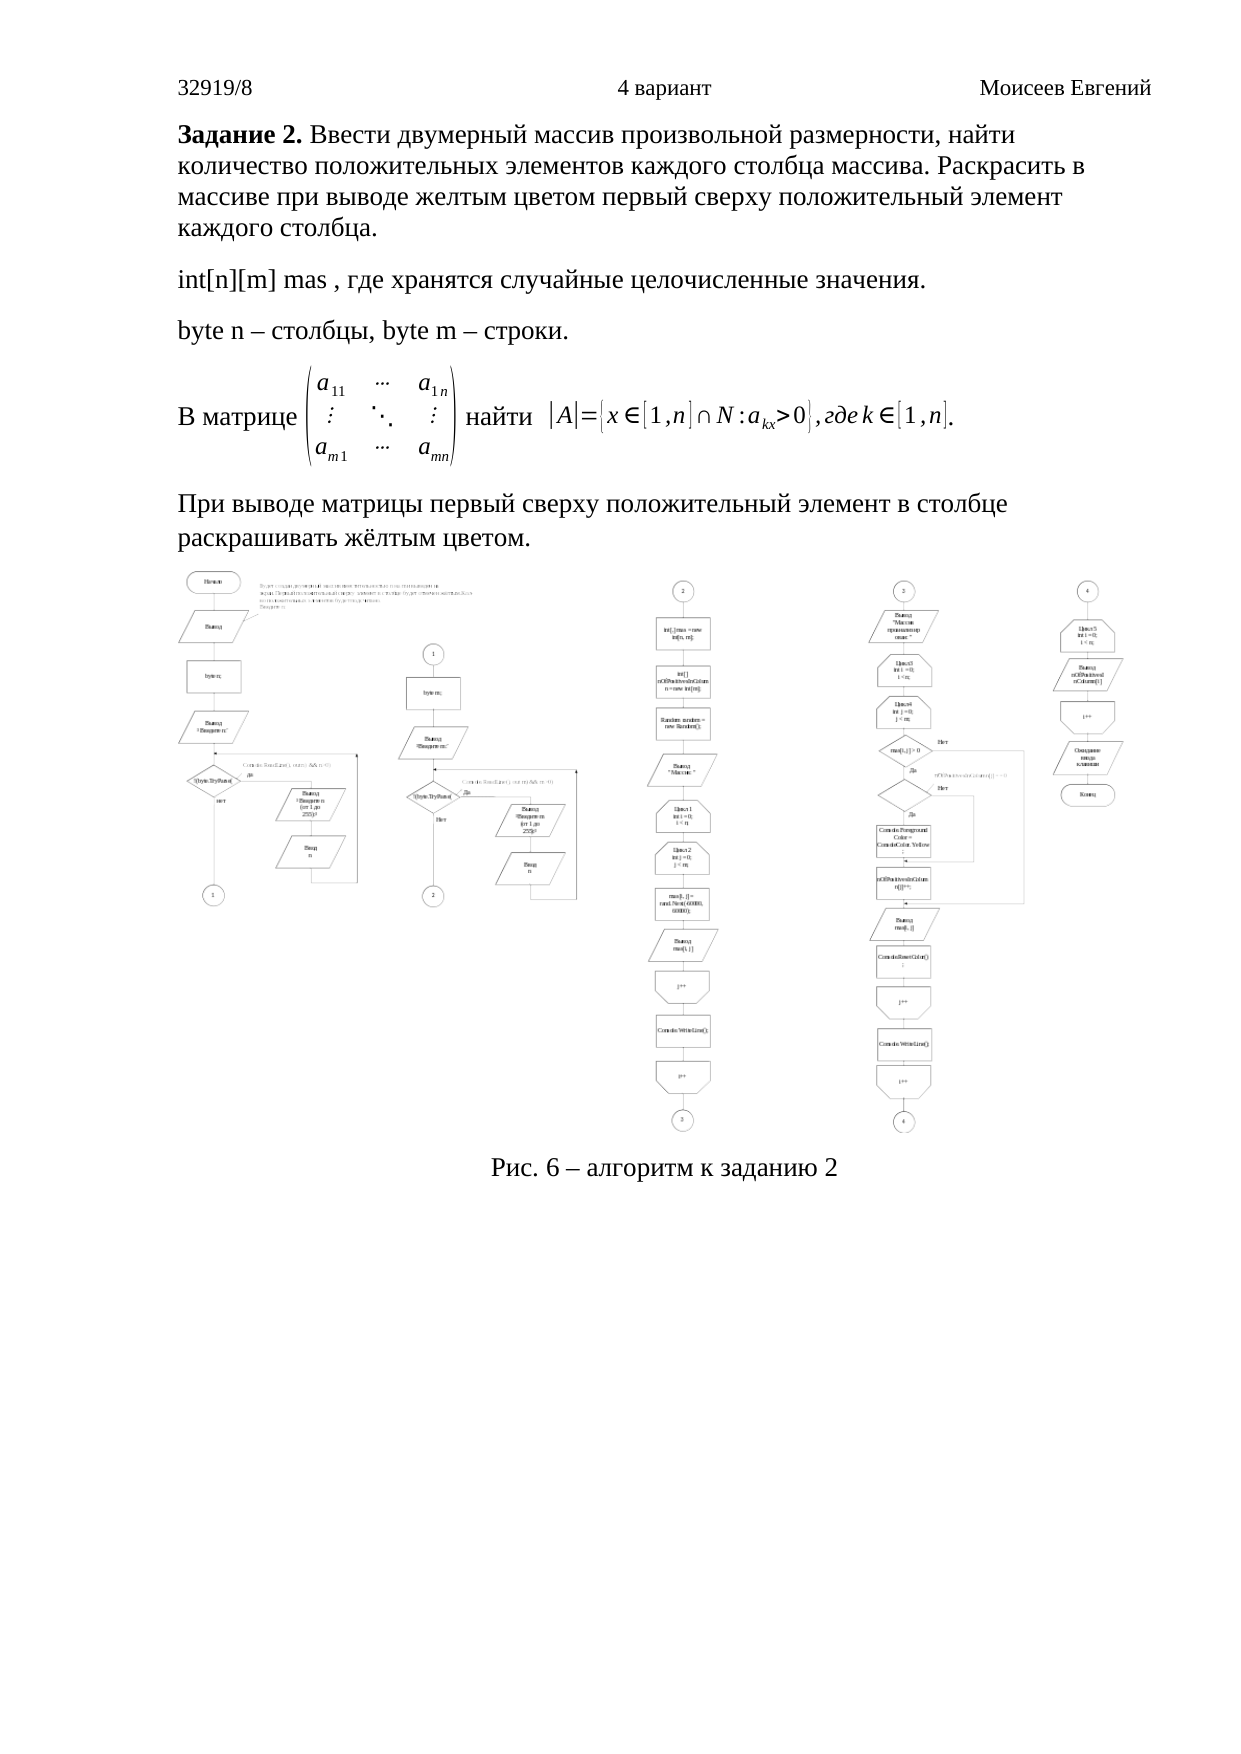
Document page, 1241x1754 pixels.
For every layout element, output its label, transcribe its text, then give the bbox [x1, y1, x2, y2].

text При выводе матрицы первый сверху положительный элемент в столбце раскрашивать жёлтым цветом. [177, 487, 1152, 552]
text В матрице найти . [177, 364, 1152, 468]
text int[n][m] mas , где хранятся случайные целочисленные значения. [177, 263, 1152, 295]
text Задание 2. Ввести двумерный массив произвольной размерности, найти количество положительных элементов каждого столбца массива. Раскрасить в массиве при выводе желтым цветом первый сверху положительный элемент каждого столбца. [177, 118, 1152, 243]
text Рис. 6 – алгоритм к заданию 2 [177, 1151, 1152, 1182]
text byte n – столбцы, byte m – строки. [177, 314, 1152, 345]
